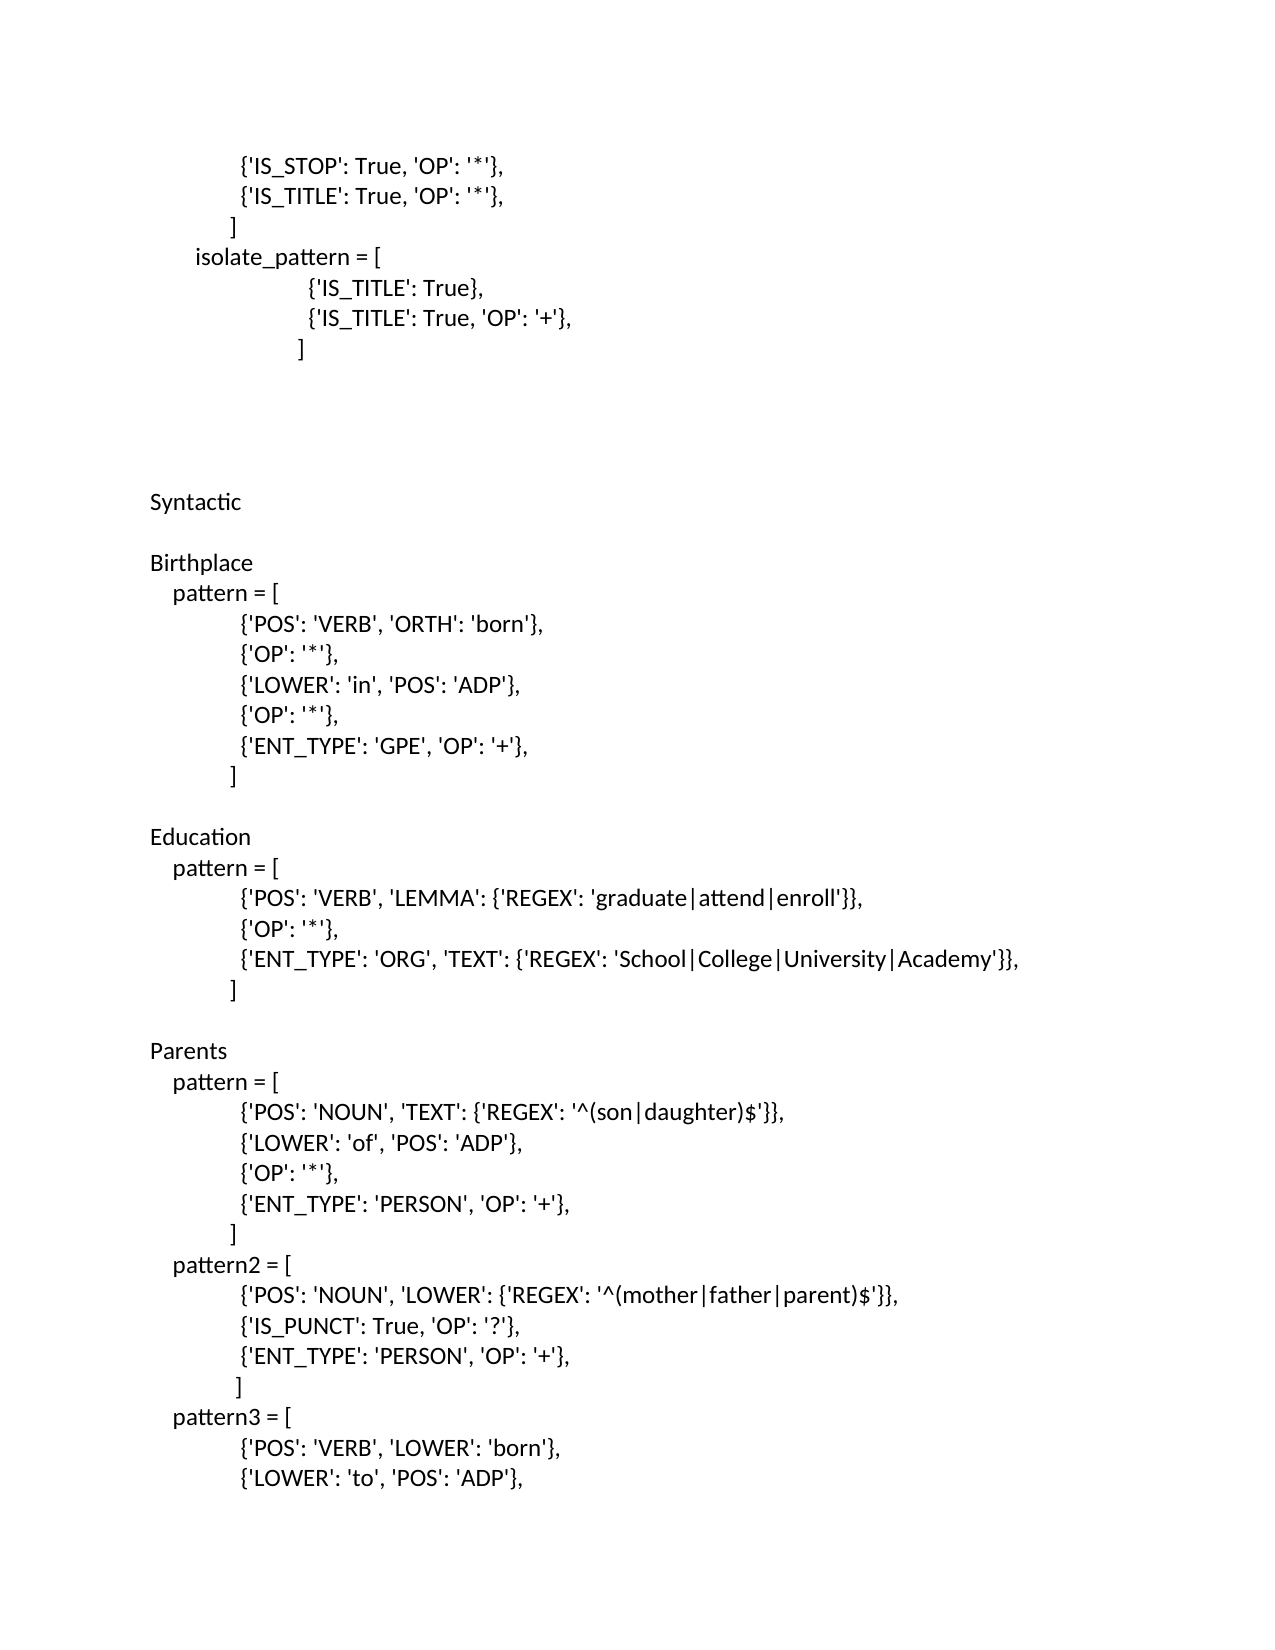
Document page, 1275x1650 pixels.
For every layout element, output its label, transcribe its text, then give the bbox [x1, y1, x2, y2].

text {'LOWER': 'to', 'POS': 'ADP'}, [150, 1462, 1125, 1493]
text pattern3 = [ [150, 1401, 1125, 1432]
text ] [150, 1218, 1125, 1249]
text {'LOWER': 'in', 'POS': 'ADP'}, [150, 669, 1125, 699]
text {'POS': 'VERB', 'LOWER': 'born'}, [150, 1432, 1125, 1462]
text {'IS_STOP': True, 'OP': '*'}, [150, 150, 1125, 181]
text {'OP': '*'}, [150, 699, 1125, 730]
text ] [150, 333, 1125, 364]
text {'POS': 'VERB', 'LEMMA': {'REGEX': 'graduate|attend|enroll'}}, [150, 882, 1125, 913]
text Parents [150, 1035, 1125, 1066]
text {'OP': '*'}, [150, 913, 1125, 943]
text {'OP': '*'}, [150, 638, 1125, 669]
text pattern = [ [150, 577, 1125, 608]
text ] [150, 1371, 1125, 1401]
text ] [150, 760, 1125, 791]
text pattern = [ [150, 1066, 1125, 1096]
text {'IS_TITLE': True, 'OP': '+'}, [150, 303, 1125, 333]
text Birthplace [150, 547, 1125, 577]
text {'IS_PUNCT': True, 'OP': '?'}, [150, 1310, 1125, 1340]
text pattern = [ [150, 852, 1125, 882]
text {'ENT_TYPE': 'GPE', 'OP': '+'}, [150, 730, 1125, 760]
text Education [150, 821, 1125, 852]
text {'POS': 'VERB', 'ORTH': 'born'}, [150, 608, 1125, 638]
text isolate_pattern = [ [150, 242, 1125, 272]
text {'ENT_TYPE': 'ORG', 'TEXT': {'REGEX': 'School|College|University|Academy'}}, [150, 943, 1125, 974]
text {'IS_TITLE': True}, [150, 272, 1125, 303]
text {'OP': '*'}, [150, 1157, 1125, 1188]
text Syntactic [150, 486, 1125, 516]
text ] [150, 211, 1125, 242]
text {'IS_TITLE': True, 'OP': '*'}, [150, 181, 1125, 211]
text ] [150, 974, 1125, 1004]
text {'LOWER': 'of', 'POS': 'ADP'}, [150, 1127, 1125, 1157]
text {'POS': 'NOUN', 'TEXT': {'REGEX': '^(son|daughter)$'}}, [150, 1096, 1125, 1127]
text {'ENT_TYPE': 'PERSON', 'OP': '+'}, [150, 1340, 1125, 1371]
text pattern2 = [ [150, 1249, 1125, 1279]
text {'ENT_TYPE': 'PERSON', 'OP': '+'}, [150, 1188, 1125, 1218]
text {'POS': 'NOUN', 'LOWER': {'REGEX': '^(mother|father|parent)$'}}, [150, 1279, 1125, 1310]
